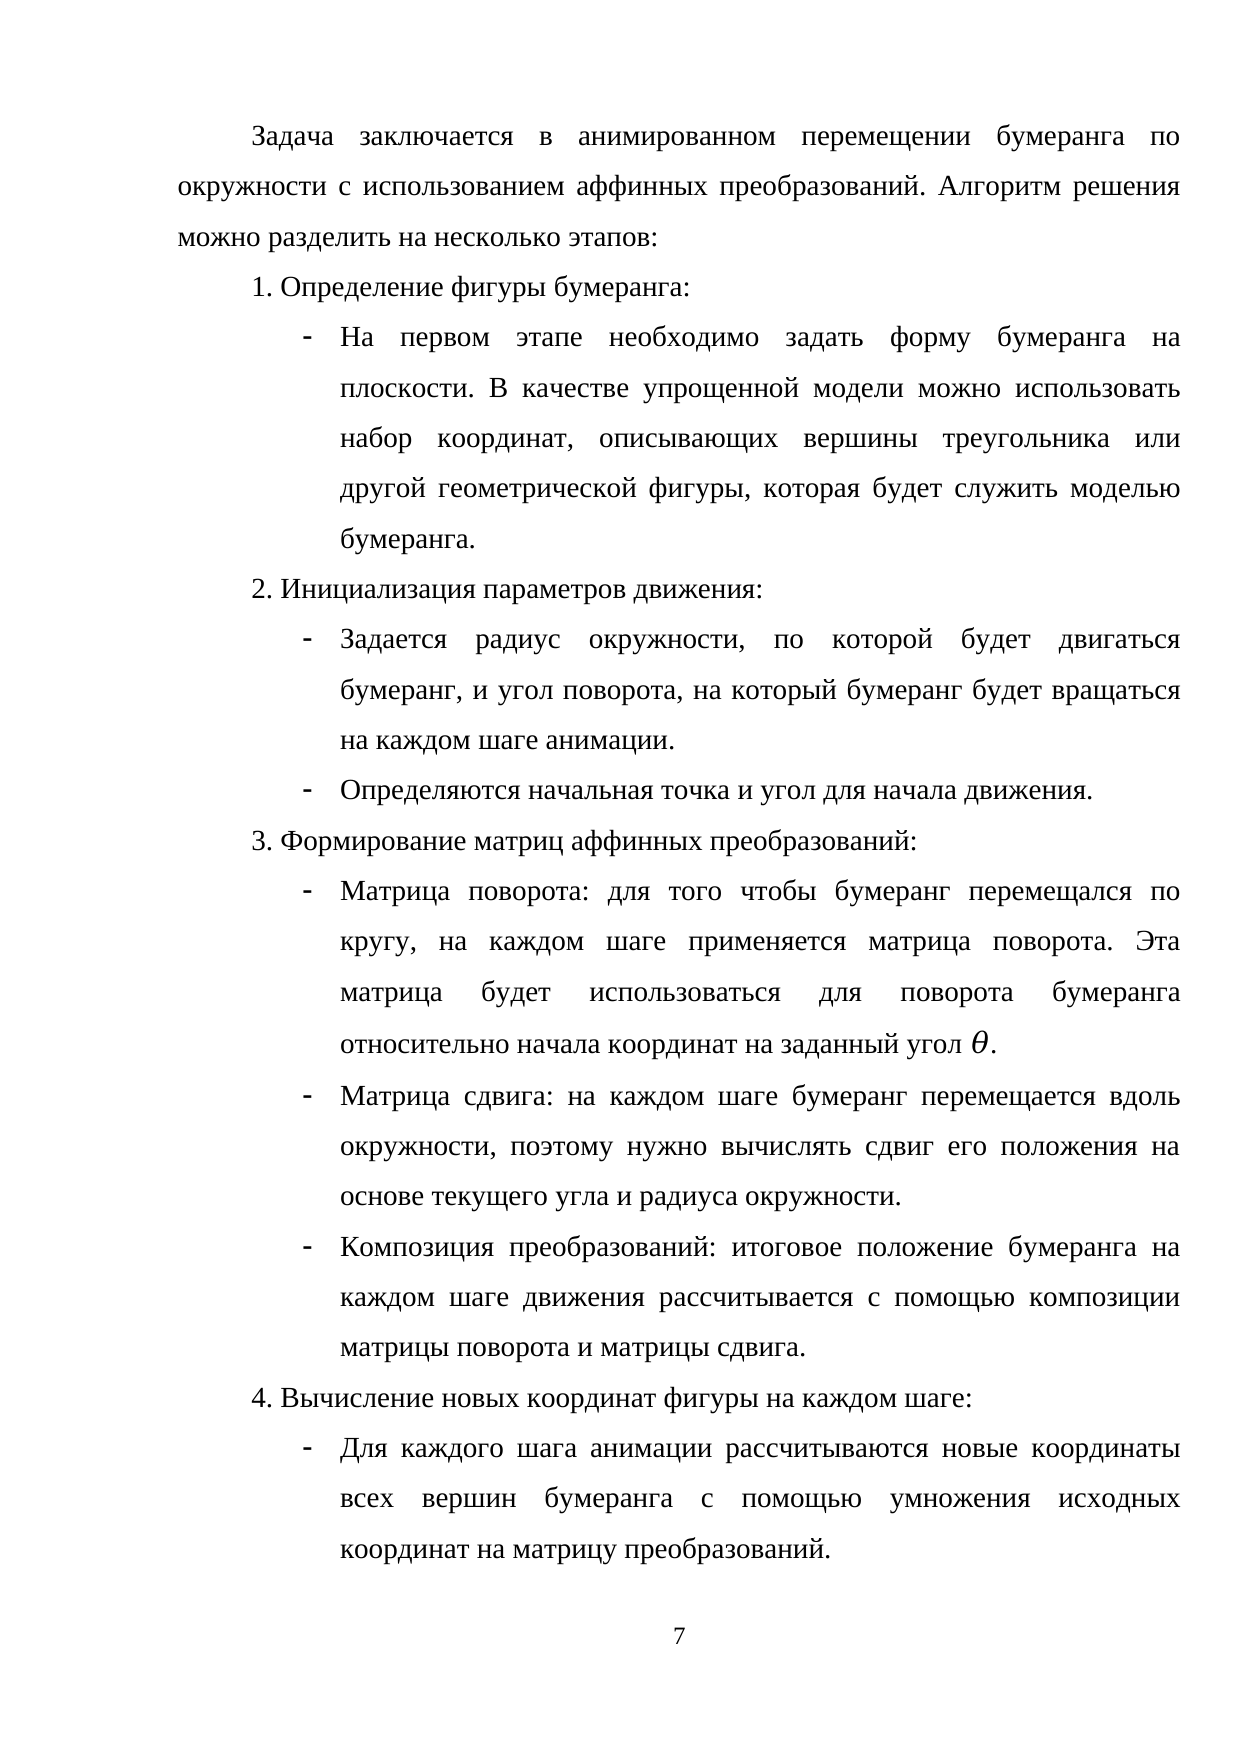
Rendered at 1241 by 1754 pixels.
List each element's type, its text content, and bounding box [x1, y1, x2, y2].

text 1. Определение фигуры бумеранга: [177, 269, 1181, 303]
list Матрица сдвига: на каждом шаге бумеранг перемещается вдоль окружности, поэтому нужно вычислять сдвиг его положения на основе текущего угла и радиуса окружности. [302, 1078, 1181, 1212]
list Для каждого шага анимации рассчитываются новые координаты всех вершин бумеранга с помощью умножения исходных координат на матрицу преобразований. [302, 1430, 1181, 1564]
text Задача заключается в анимированном перемещении бумеранга по окружности с использованием аффинных преобразований. Алгоритм решения можно разделить на несколько этапов: [177, 118, 1181, 252]
list Композиция преобразований: итоговое положение бумеранга на каждом шаге движения рассчитывается с помощью композиции матрицы поворота и матрицы сдвига. [302, 1229, 1181, 1363]
list На первом этапе необходимо задать форму бумеранга на плоскости. В качестве упрощенной модели можно использовать набор координат, описывающих вершины треугольника или другой геометрической фигуры, которая будет служить моделью бумеранга. [302, 319, 1181, 554]
text 3. Формирование матриц аффинных преобразований: [177, 823, 1181, 856]
list Задается радиус окружности, по которой будет двигаться бумеранг, и угол поворота, на который бумеранг будет вращаться на каждом шаге анимации. [302, 621, 1181, 756]
list Матрица поворота: для того чтобы бумеранг перемещался по кругу, на каждом шаге применяется матрица поворота. Эта матрица будет использоваться для поворота бумеранга относительно начала координат на заданный угол 𝜃. [302, 873, 1181, 1060]
text 4. Вычисление новых координат фигуры на каждом шаге: [177, 1380, 1181, 1413]
text 2. Инициализация параметров движения: [177, 571, 1181, 604]
list Определяются начальная точка и угол для начала движения. [302, 772, 1181, 806]
